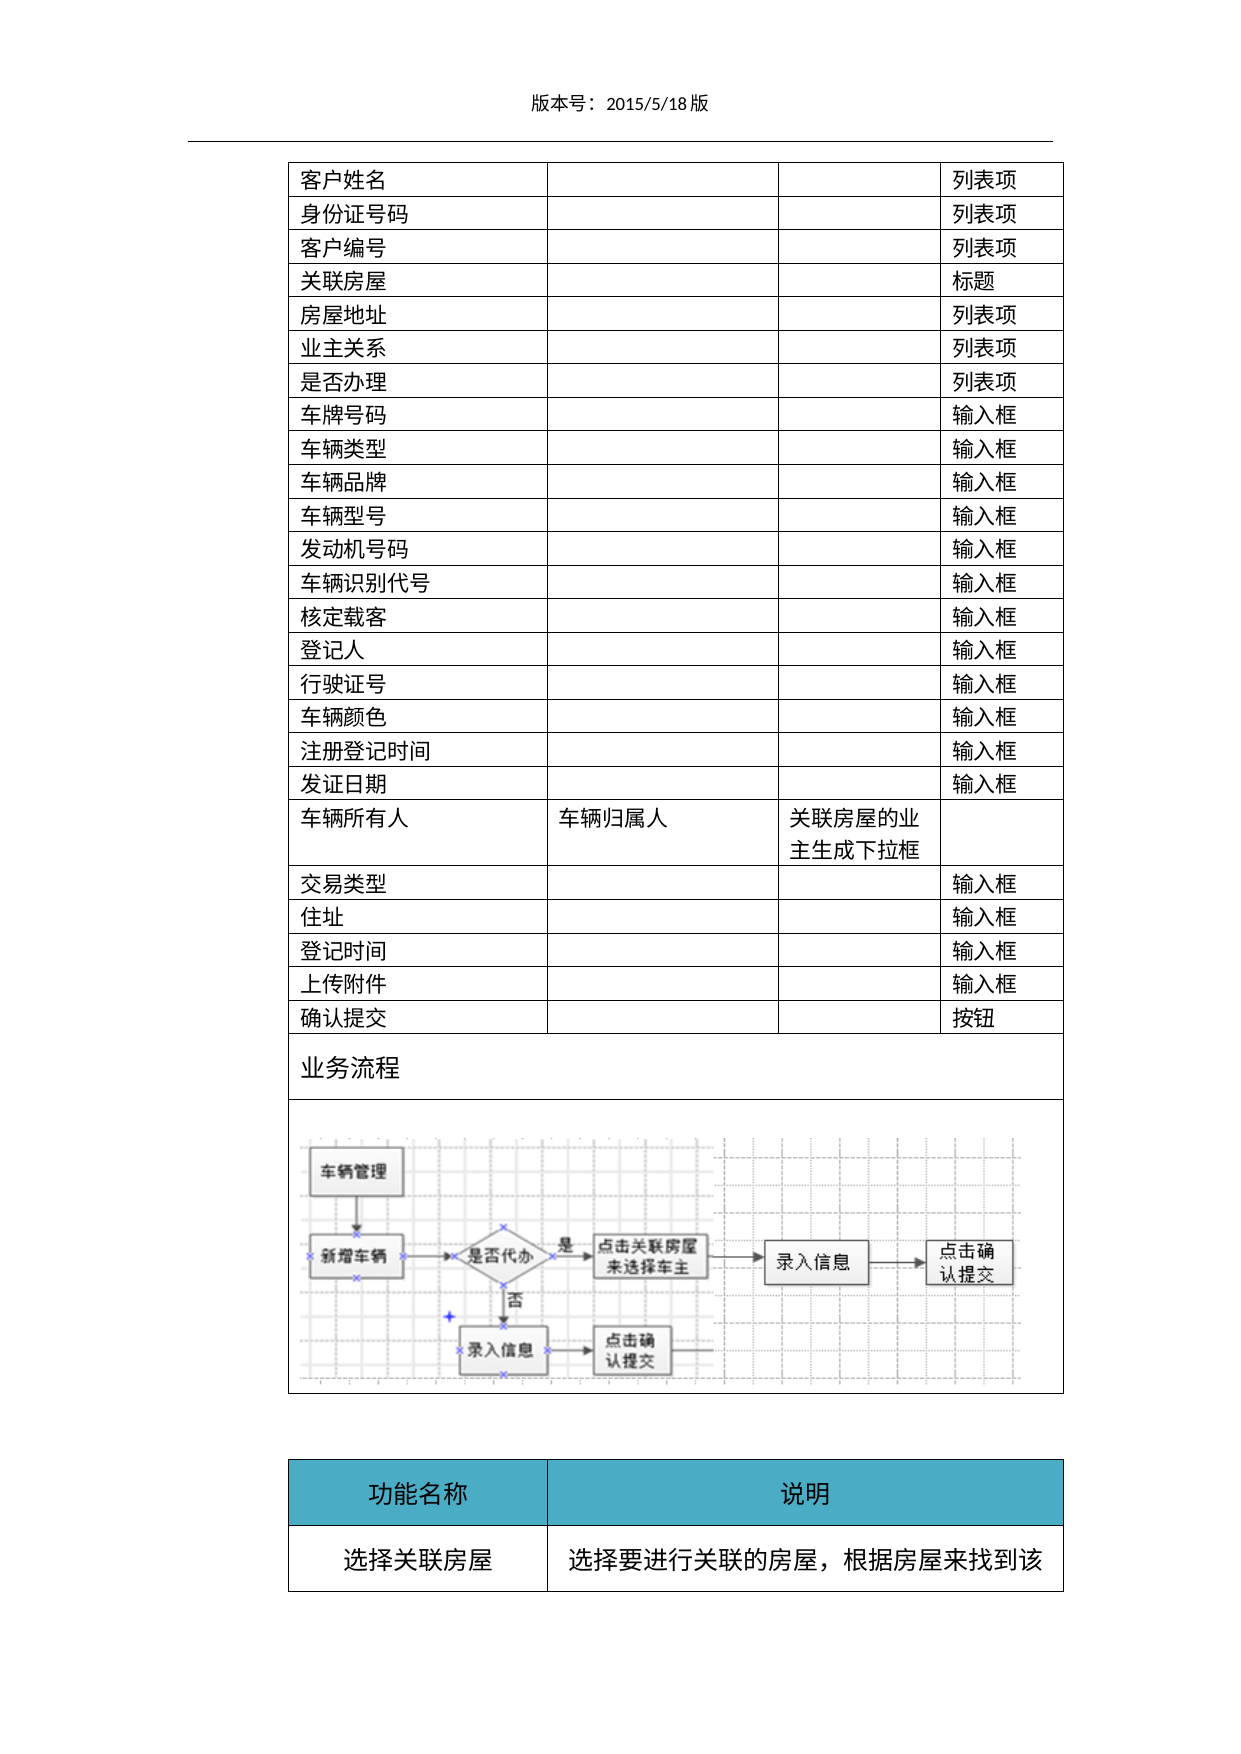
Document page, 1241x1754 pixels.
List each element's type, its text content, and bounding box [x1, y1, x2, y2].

picture [300, 1138, 1021, 1386]
table_cell 住址 [289, 900, 547, 932]
table_cell [779, 163, 940, 196]
table_cell [779, 331, 940, 363]
table_cell 输入框 [941, 465, 1063, 497]
table_cell 列表项 [941, 163, 1063, 196]
table_cell 输入框 [941, 499, 1063, 531]
table_cell [548, 633, 778, 665]
table_cell 发证日期 [289, 767, 547, 799]
table_cell [548, 700, 778, 732]
table_cell [548, 666, 778, 699]
table_cell 输入框 [941, 767, 1063, 799]
table_cell 车辆所有人 [289, 800, 547, 865]
table_cell 登记时间 [289, 934, 547, 966]
table_cell 注册登记时间 [289, 733, 547, 766]
table_cell 业主关系 [289, 331, 547, 363]
table_cell 输入框 [941, 431, 1063, 464]
table_cell 身份证号码 [289, 197, 547, 229]
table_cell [548, 1526, 1063, 1591]
table_cell [779, 866, 940, 899]
table_cell [779, 431, 940, 464]
table_cell [779, 465, 940, 497]
table_cell [779, 264, 940, 296]
table_cell 车牌号码 [289, 398, 547, 430]
table_cell 输入框 [941, 700, 1063, 732]
table_cell 客户编号 [289, 230, 547, 263]
table_cell 输入框 [941, 934, 1063, 966]
table_cell [779, 599, 940, 632]
table_cell [548, 163, 778, 196]
table_cell 关联房屋 [289, 264, 547, 296]
table_cell 登记人 [289, 633, 547, 665]
table_cell 列表项 [941, 364, 1063, 397]
table_header 功能名称 [289, 1460, 547, 1525]
table_cell [548, 297, 778, 330]
table_cell [779, 197, 940, 229]
table_cell 上传附件 [289, 967, 547, 999]
table_cell [548, 264, 778, 296]
table_cell 输入框 [941, 398, 1063, 430]
table_cell [779, 934, 940, 966]
table_cell [779, 1001, 940, 1033]
table_cell 列表项 [941, 297, 1063, 330]
table_cell [548, 767, 778, 799]
table_cell [779, 700, 940, 732]
table_cell 输入框 [941, 599, 1063, 632]
table_cell [548, 967, 778, 999]
table_cell 业务流程 [289, 1034, 1063, 1099]
table_cell [548, 499, 778, 531]
table_cell [779, 398, 940, 430]
table_cell [548, 331, 778, 363]
table_cell 是否办理 [289, 364, 547, 397]
table_cell 列表项 [941, 331, 1063, 363]
table_cell 输入框 [941, 532, 1063, 564]
table_header 说明 [548, 1460, 1063, 1525]
table_cell [548, 566, 778, 598]
table_cell [779, 767, 940, 799]
table_cell [779, 967, 940, 999]
table_cell [548, 230, 778, 263]
table_cell [289, 1100, 1063, 1393]
table_cell [548, 197, 778, 229]
table_cell 输入框 [941, 633, 1063, 665]
table_cell [548, 866, 778, 899]
table_cell 核定载客 [289, 599, 547, 632]
table_cell [548, 398, 778, 430]
table_cell 发动机号码 [289, 532, 547, 564]
table_cell 输入框 [941, 733, 1063, 766]
table_cell 车辆颜色 [289, 700, 547, 732]
table_cell [548, 465, 778, 497]
table_cell 车辆识别代号 [289, 566, 547, 598]
table_cell [548, 431, 778, 464]
table_cell 按钮 [941, 1001, 1063, 1033]
table_cell [548, 532, 778, 564]
table_cell 车辆型号 [289, 499, 547, 531]
table_cell 输入框 [941, 566, 1063, 598]
table_cell [548, 934, 778, 966]
table_cell [779, 900, 940, 932]
table_cell 车辆品牌 [289, 465, 547, 497]
table_cell [548, 599, 778, 632]
table_cell 确认提交 [289, 1001, 547, 1033]
table_cell [548, 733, 778, 766]
table_cell [779, 532, 940, 564]
table_cell [779, 297, 940, 330]
table_cell [548, 364, 778, 397]
table_cell [779, 499, 940, 531]
table_cell 列表项 [941, 230, 1063, 263]
table_cell [779, 633, 940, 665]
table_cell [779, 230, 940, 263]
table_cell [779, 566, 940, 598]
table_cell 客户姓名 [289, 163, 547, 196]
table_cell 输入框 [941, 666, 1063, 699]
table_cell 车辆类型 [289, 431, 547, 464]
table_cell [941, 800, 1063, 865]
table_cell [548, 900, 778, 932]
table_cell [779, 666, 940, 699]
table_cell 标题 [941, 264, 1063, 296]
table_cell 列表项 [941, 197, 1063, 229]
table_cell 输入框 [941, 900, 1063, 932]
table_cell 输入框 [941, 967, 1063, 999]
table_cell 房屋地址 [289, 297, 547, 330]
table_cell 行驶证号 [289, 666, 547, 699]
table_cell [548, 1001, 778, 1033]
table_cell 交易类型 [289, 866, 547, 899]
table_cell [779, 364, 940, 397]
table_cell 关联房屋的业主生成下拉框 [779, 800, 940, 865]
table_cell [779, 733, 940, 766]
table_cell 选择关联房屋 [289, 1526, 547, 1591]
table_cell 车辆归属人 [548, 800, 778, 865]
table_cell 输入框 [941, 866, 1063, 899]
